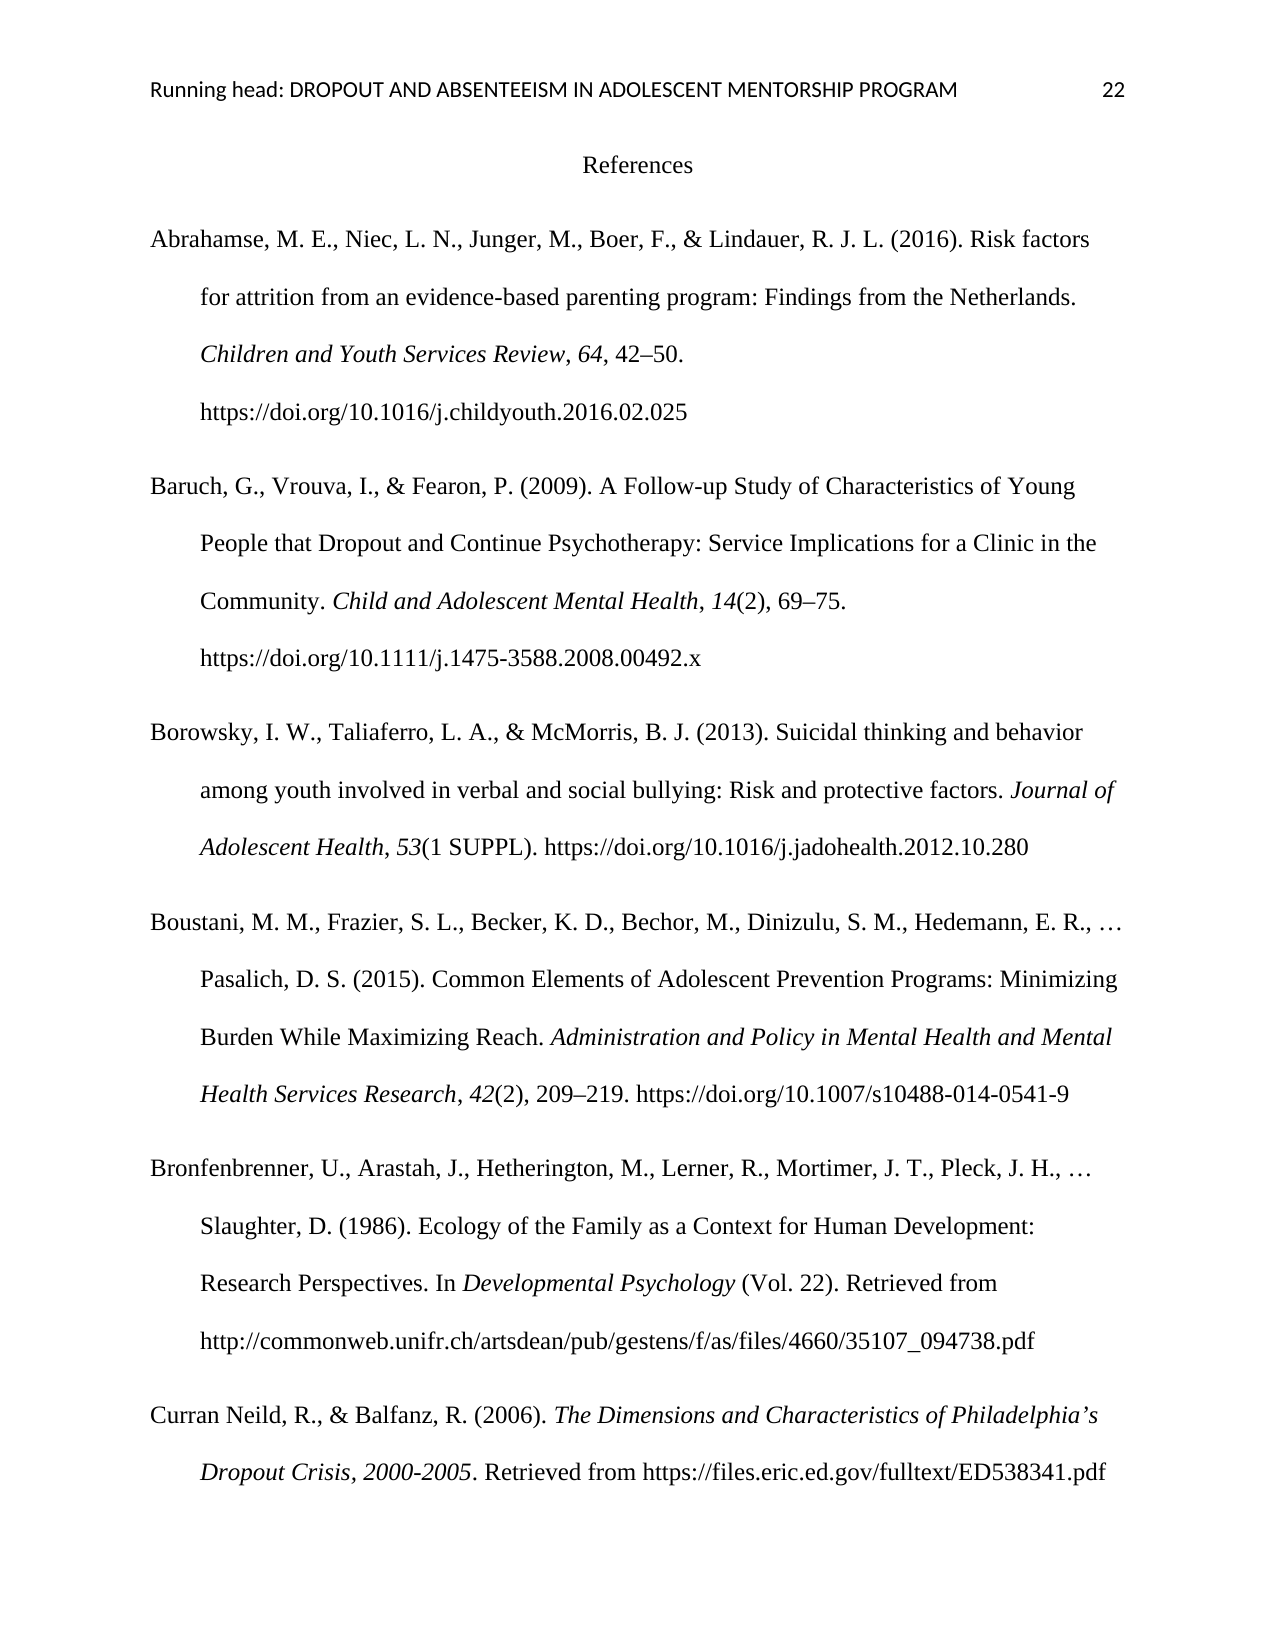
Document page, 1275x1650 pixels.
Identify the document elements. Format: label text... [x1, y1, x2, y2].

text Baruch, G., Vrouva, I., & Fearon, P. (2009). A Follow-up Study of Characteristics of Young People that Dropout and Continue Psychotherapy: Service Implications for a Clinic in the Community. Child and Adolescent Mental Health, 14(2), 69–75. https://doi.org/10.1111/j.1475-3588.2008.00492.x [150, 471, 1125, 672]
text Bronfenbrenner, U., Arastah, J., Hetherington, M., Lerner, R., Mortimer, J. T., Pleck, J. H., … Slaughter, D. (1986). Ecology of the Family as a Context for Human Development: Research Perspectives. In Developmental Psychology (Vol. 22). Retrieved from http://commonweb.unifr.ch/artsdean/pub/gestens/f/as/files/4660/35107_094738.pdf [150, 1153, 1125, 1354]
text References [150, 150, 1125, 179]
text Abrahamse, M. E., Niec, L. N., Junger, M., Boer, F., & Lindauer, R. J. L. (2016). Risk factors for attrition from an evidence-based parenting program: Findings from the Netherlands. Children and Youth Services Review, 64, 42–50. https://doi.org/10.1016/j.childyouth.2016.02.025 [150, 224, 1125, 425]
text Borowsky, I. W., Taliaferro, L. A., & McMorris, B. J. (2013). Suicidal thinking and behavior among youth involved in verbal and social bullying: Risk and protective factors. Journal of Adolescent Health, 53(1 SUPPL). https://doi.org/10.1016/j.jadohealth.2012.10.280 [150, 717, 1125, 861]
text Boustani, M. M., Frazier, S. L., Becker, K. D., Bechor, M., Dinizulu, S. M., Hedemann, E. R., … Pasalich, D. S. (2015). Common Elements of Adolescent Prevention Programs: Minimizing Burden While Maximizing Reach. Administration and Policy in Mental Health and Mental Health Services Research, 42(2), 209–219. https://doi.org/10.1007/s10488-014-0541-9 [150, 907, 1125, 1108]
text Curran Neild, R., & Balfanz, R. (2006). The Dimensions and Characteristics of Philadelphia’s Dropout Crisis, 2000-2005. Retrieved from https://files.eric.ed.gov/fulltext/ED538341.pdf [150, 1400, 1125, 1486]
